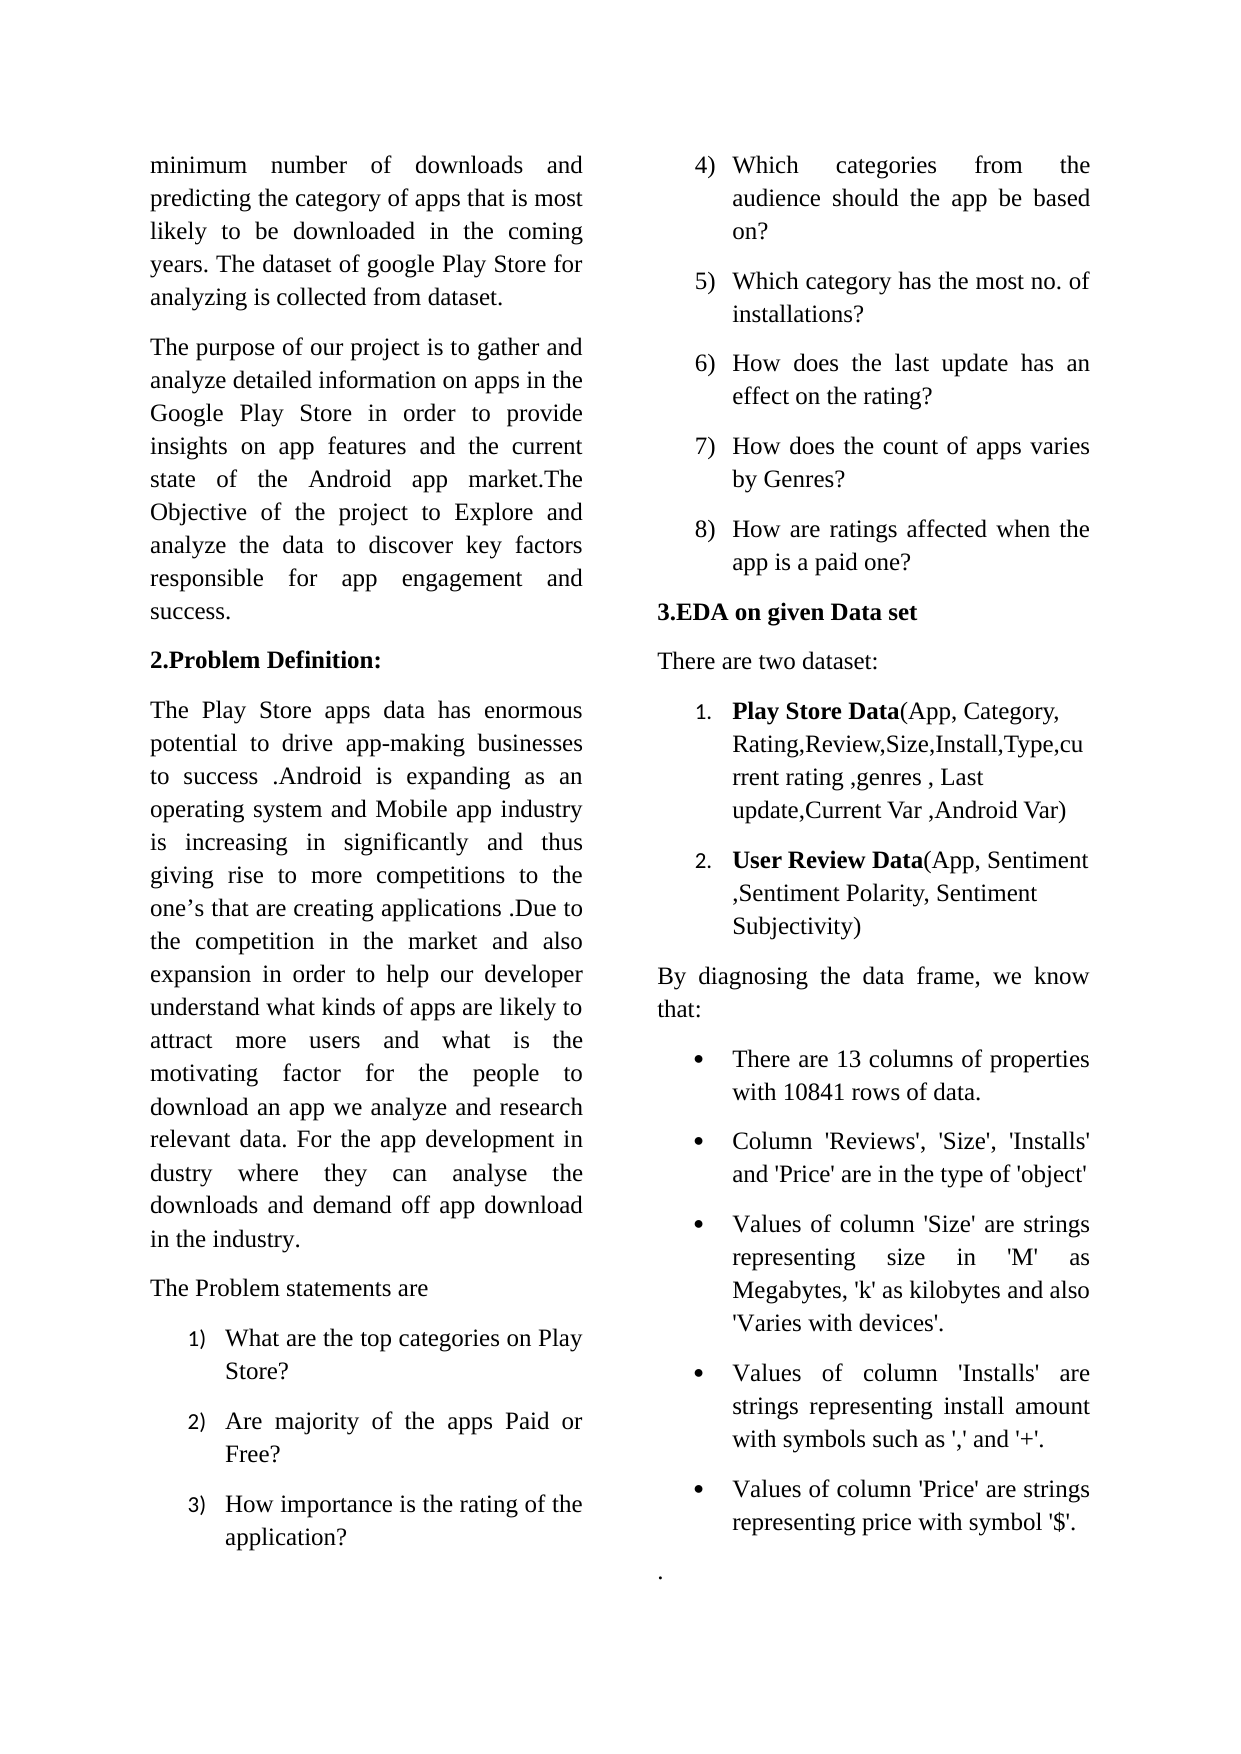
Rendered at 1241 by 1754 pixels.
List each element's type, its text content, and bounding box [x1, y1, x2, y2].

text By diagnosing the data frame, we know that: [657, 961, 1090, 1023]
text 3.EDA on given Data set [657, 597, 1090, 625]
text The Problem statements are [150, 1273, 583, 1302]
list Column 'Reviews', 'Size', 'Installs' and 'Price' are in the type of 'object' [694, 1126, 1090, 1188]
list Are majority of the apps Paid or Free? [187, 1406, 583, 1468]
text . [657, 1556, 1090, 1585]
list How does the count of apps varies by Genres? [694, 431, 1090, 493]
list Play Store Data(App, Category, Rating,Review,Size,Install,Type,current rating ,genres , Last update,Current Var ,Android Var) [694, 696, 1090, 824]
text The Play Store apps data has enormous potential to drive app-making businesses to success .Android is expanding as an operating system and Mobile app industry is increasing in significantly and thus giving rise to more competitions to the one’s that are creating applications .Due to the competition in the market and also expansion in order to help our developer understand what kinds of apps are likely to attract more users and what is the motivating factor for the people to download an app we analyze and research relevant data. For the app development in dustry where they can analyse the downloads and demand off app download in the industry. [150, 695, 583, 1252]
list User Review Data(App, Sentiment ,Sentiment Polarity, Sentiment Subjectivity) [694, 845, 1090, 940]
list Which category has the most no. of installations? [694, 266, 1090, 327]
list Values of column 'Size' are strings representing size in 'M' as Megabytes, 'k' as kilobytes and also 'Varies with devices'. [694, 1209, 1090, 1337]
list What are the top categories on Play Store? [187, 1323, 583, 1385]
list Which categories from the audience should the app be based on? [694, 150, 1090, 245]
text 2.Problem Definition: [150, 646, 583, 674]
list Values of column 'Installs' are strings representing install amount with symbols such as ',' and '+'. [694, 1358, 1090, 1453]
list Values of column 'Price' are strings representing price with symbol '$'. [694, 1474, 1090, 1535]
list How does the last update has an effect on the rating? [694, 348, 1090, 410]
list How are ratings affected when the app is a paid one? [694, 514, 1090, 576]
list There are 13 columns of properties with 10841 rows of data. [694, 1044, 1090, 1106]
text The purpose of our project is to gather and analyze detailed information on apps in the Google Play Store in order to provide insights on app features and the current state of the Android app market.The Objective of the project to Explore and analyze the data to discover key factors responsible for app engagement and success. [150, 332, 583, 625]
list How importance is the rating of the application? [187, 1489, 583, 1551]
text There are two dataset: [657, 646, 1090, 675]
